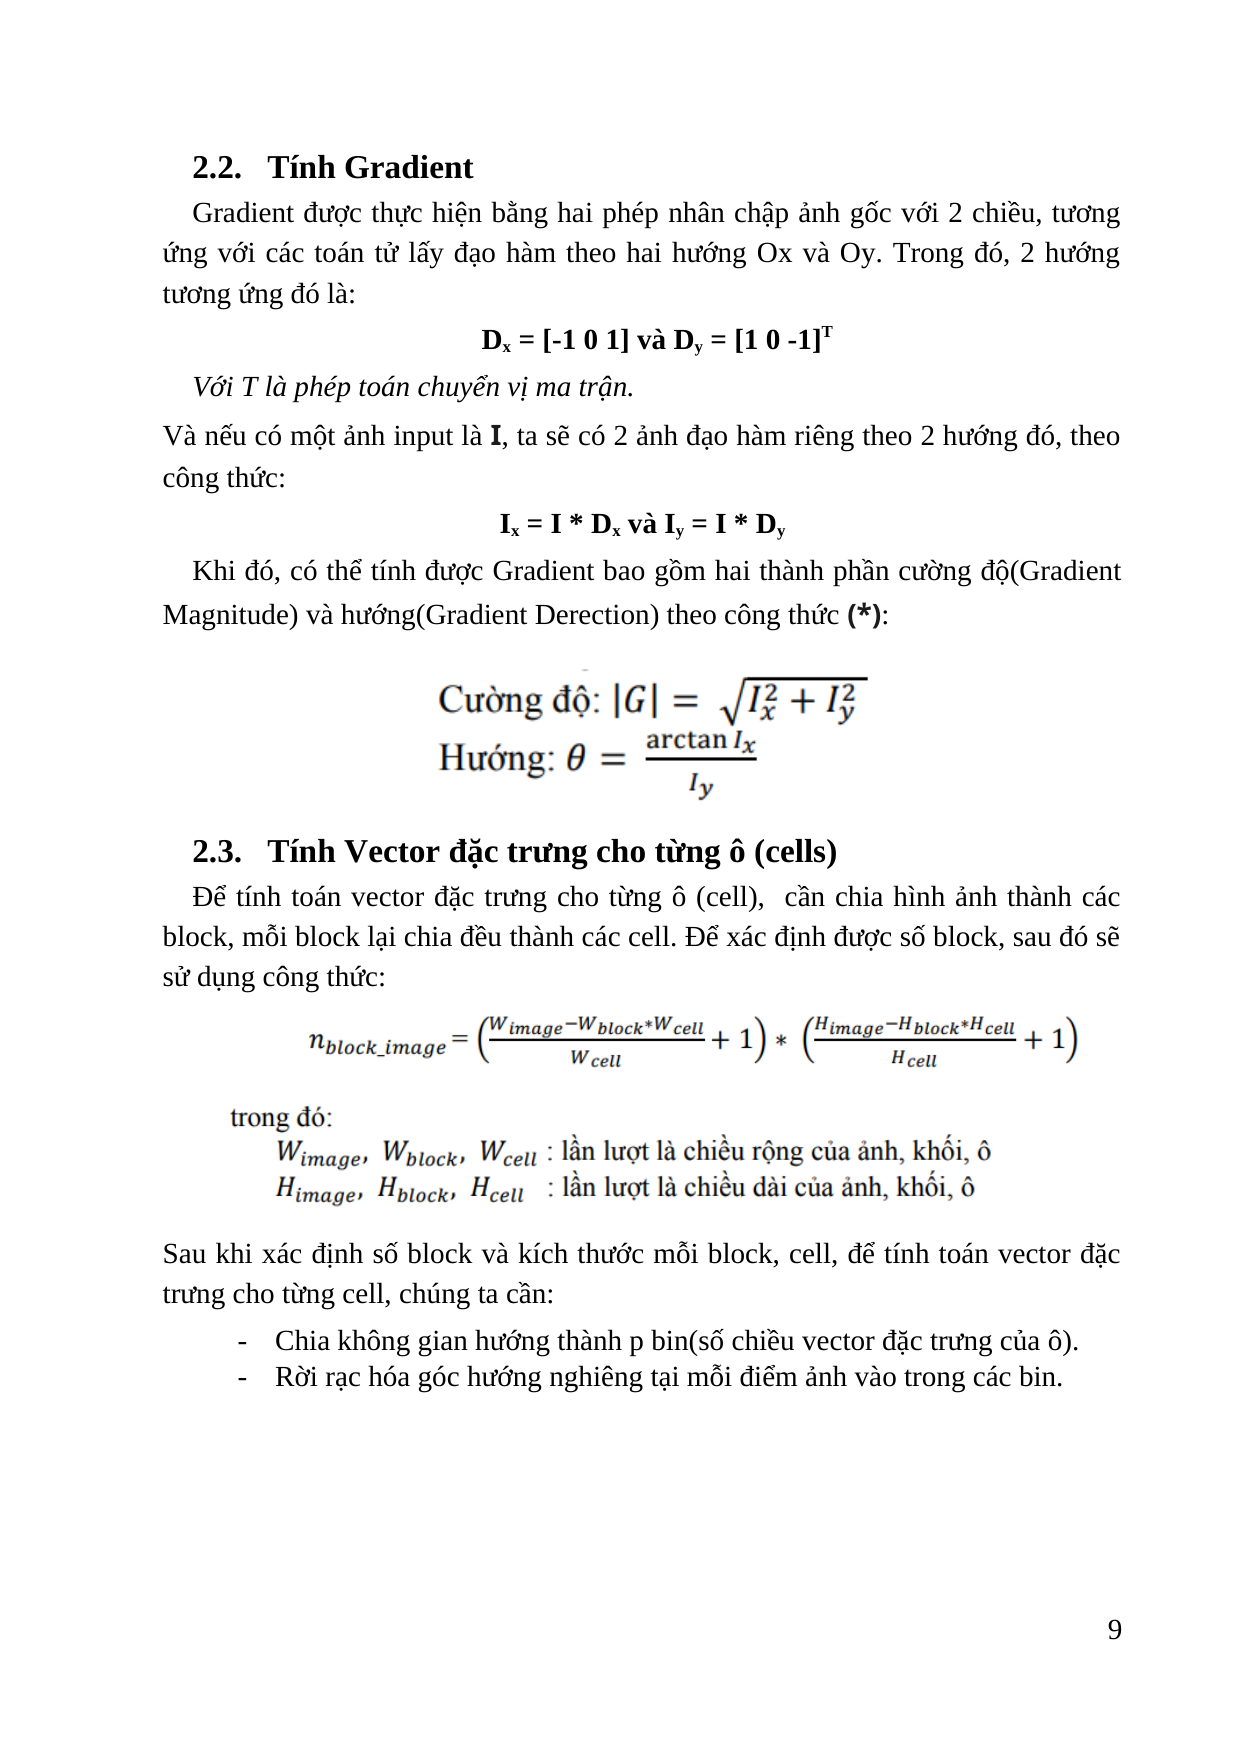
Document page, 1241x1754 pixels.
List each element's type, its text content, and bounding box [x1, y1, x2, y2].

text Dx = [-1 0 1] và Dy = [1 0 -1]T [162, 322, 1122, 356]
list Chia không gian hướng thành p bin(số chiều vector đặc trưng của ô). [237, 1323, 1122, 1356]
text Với T là phép toán chuyển vị ma trận. [162, 369, 1122, 402]
list Rời rạc hóa góc hướng nghiêng tại mỗi điểm ảnh vào trong các bin. [237, 1359, 1122, 1392]
text Khi đó, có thể tính được Gradient bao gồm hai thành phần cường độ(Gradient Magnitude) và hướng(Gradient Derection) theo công thức (*): [162, 553, 1122, 632]
text Để tính toán vector đặc trưng cho từng ô (cell), cần chia hình ảnh thành các block, mỗi block lại chia đều thành các cell. Để xác định được số block, sau đó sẽ sử dụng công thức: [162, 927, 1122, 993]
text Sau khi xác định số block và kích thước mỗi block, cell, để tính toán vector đặc trưng cho từng cell, chúng ta cần: [162, 1236, 1122, 1310]
text Và nếu có một ảnh input là I, ta sẽ có 2 ảnh đạo hàm riêng theo 2 hướng đó, theo công thức: [162, 427, 1122, 494]
subtitle Tính Gradient [192, 148, 1122, 186]
text Để tính toán vector đặc trưng cho từng ô (cell), cần chia hình ảnh thành các block, mỗi block lại chia đều thành các cell. Để xác định được số block, sau đó sẽ sử dụng công thức: [162, 879, 1122, 926]
subtitle Tính Vector đặc trưng cho từng ô (cells) [192, 831, 1122, 869]
picture [214, 1005, 1100, 1224]
picture [410, 646, 904, 819]
text Ix = I * Dx và Iy = I * Dy [162, 507, 1122, 540]
text Gradient được thực hiện bằng hai phép nhân chập ảnh gốc với 2 chiều, tương ứng với các toán tử lấy đạo hàm theo hai hướng Ox và Oy. Trong đó, 2 hướng tương ứng đó là: [162, 195, 1122, 309]
